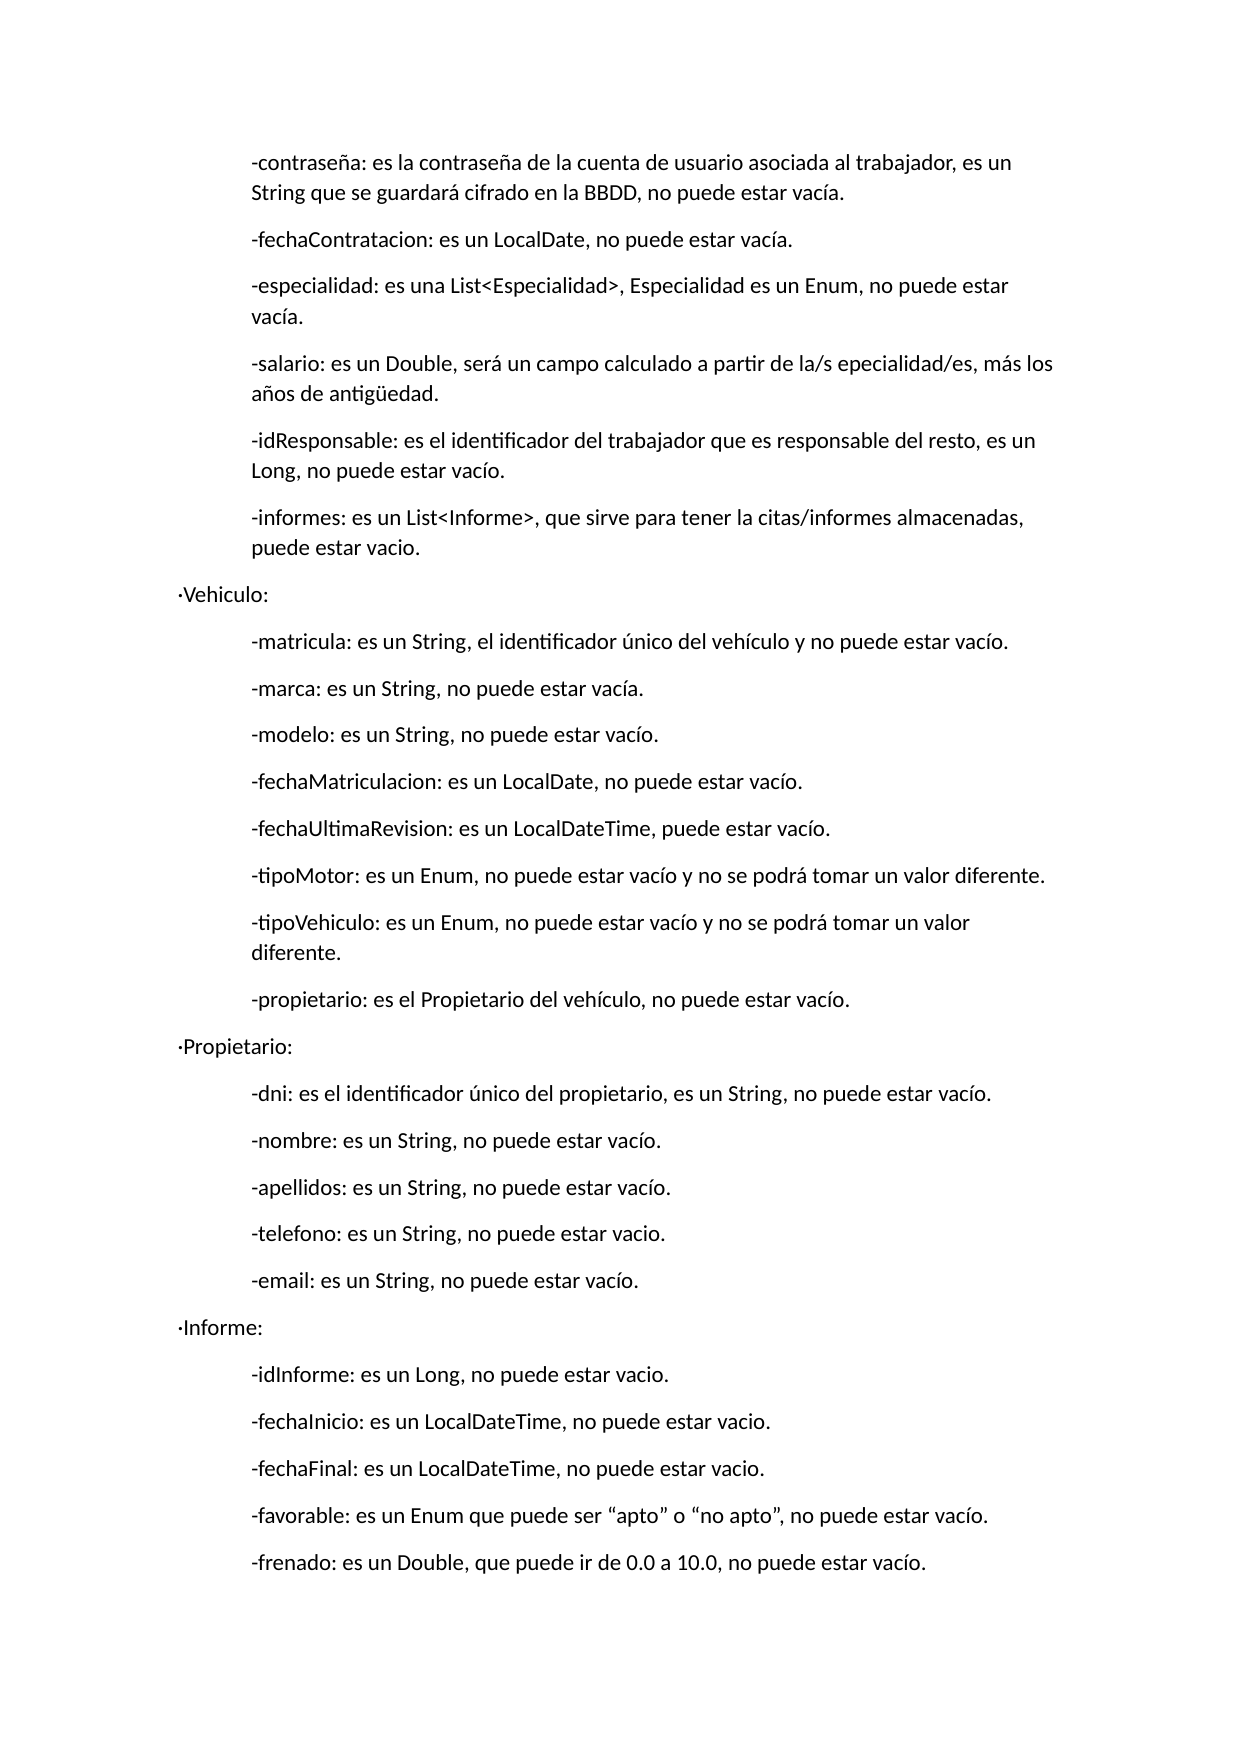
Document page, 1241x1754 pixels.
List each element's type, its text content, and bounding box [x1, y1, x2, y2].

text -fechaInicio: es un LocalDateTime, no puede estar vacio. [177, 1407, 1063, 1435]
text -idInforme: es un Long, no puede estar vacio. [177, 1360, 1063, 1388]
text -favorable: es un Enum que puede ser “apto” o “no apto”, no puede estar vacío. [177, 1501, 1063, 1529]
text -idResponsable: es el identificador del trabajador que es responsable del resto, es un Long, no puede estar vacío. [251, 426, 1063, 484]
text -frenado: es un Double, que puede ir de 0.0 a 10.0, no puede estar vacío. [177, 1548, 1063, 1576]
text ·Vehiculo: [177, 580, 1063, 608]
text -dni: es el identificador único del propietario, es un String, no puede estar vacío. [177, 1079, 1063, 1107]
text -email: es un String, no puede estar vacío. [177, 1266, 1063, 1294]
text -nombre: es un String, no puede estar vacío. [177, 1126, 1063, 1154]
text -telefono: es un String, no puede estar vacio. [177, 1219, 1063, 1247]
text -marca: es un String, no puede estar vacía. [251, 674, 1063, 702]
text -informes: es un List<Informe>, que sirve para tener la citas/informes almacenadas, puede estar vacio. [251, 503, 1063, 561]
text -modelo: es un String, no puede estar vacío. [251, 721, 1063, 748]
text -matricula: es un String, el identificador único del vehículo y no puede estar vacío. [251, 627, 1063, 655]
text -tipoMotor: es un Enum, no puede estar vacío y no se podrá tomar un valor diferente. [251, 861, 1063, 889]
text ·Informe: [177, 1313, 1063, 1341]
text -tipoVehiculo: es un Enum, no puede estar vacío y no se podrá tomar un valor diferente. [251, 908, 1063, 966]
text -apellidos: es un String, no puede estar vacío. [177, 1173, 1063, 1201]
text -fechaUltimaRevision: es un LocalDateTime, puede estar vacío. [251, 814, 1063, 842]
text -propietario: es el Propietario del vehículo, no puede estar vacío. [251, 985, 1063, 1013]
text ·Propietario: [177, 1032, 1063, 1060]
text -contraseña: es la contraseña de la cuenta de usuario asociada al trabajador, es un String que se guardará cifrado en la BBDD, no puede estar vacía. [251, 148, 1063, 206]
text -fechaFinal: es un LocalDateTime, no puede estar vacio. [177, 1454, 1063, 1482]
text -especialidad: es una List<Especialidad>, Especialidad es un Enum, no puede estar vacía. [251, 272, 1063, 330]
text -salario: es un Double, será un campo calculado a partir de la/s epecialidad/es, más los años de antigüedad. [251, 349, 1063, 407]
text -fechaMatriculacion: es un LocalDate, no puede estar vacío. [251, 767, 1063, 795]
text -fechaContratacion: es un LocalDate, no puede estar vacía. [251, 225, 1063, 253]
